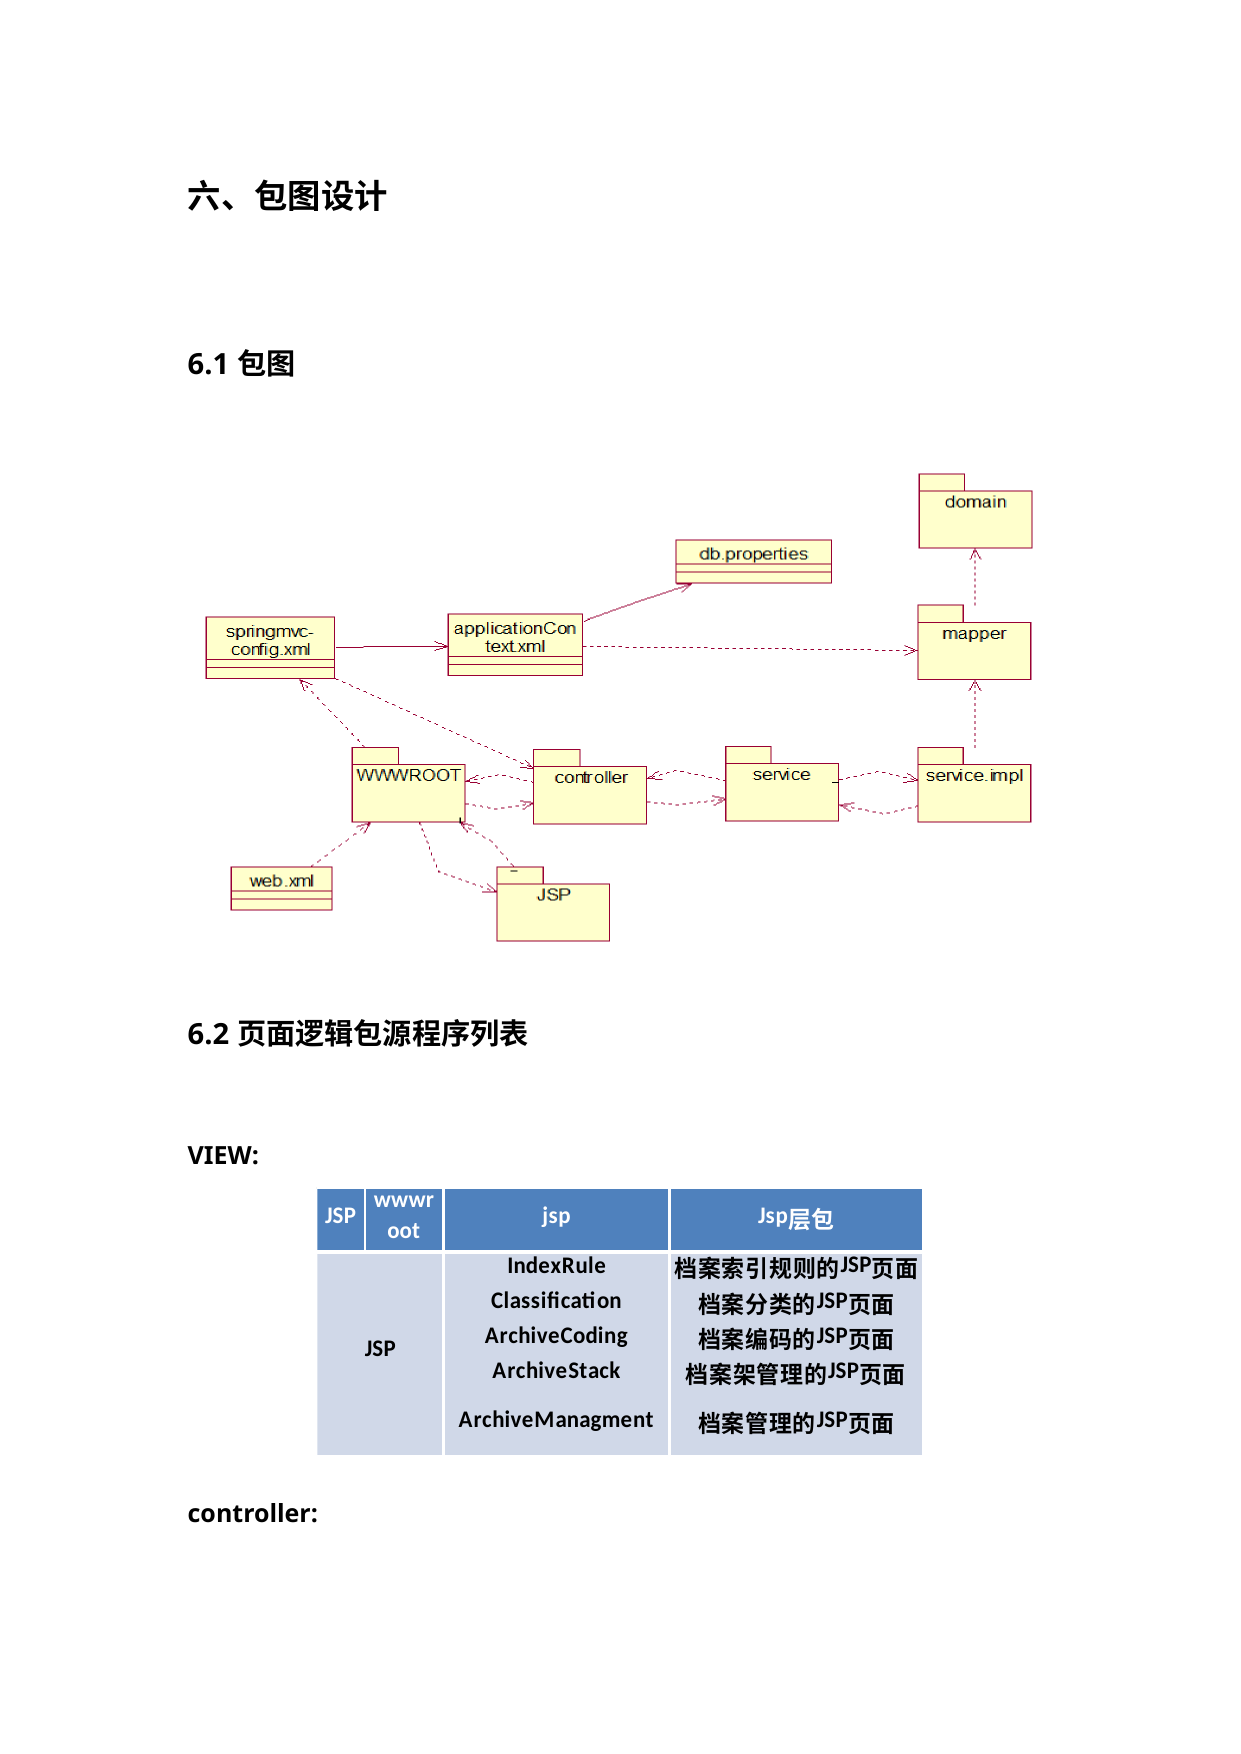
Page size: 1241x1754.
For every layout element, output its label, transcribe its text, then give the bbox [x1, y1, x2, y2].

subtitle 6.1 包图 [187, 329, 1053, 394]
subtitle 六、包图设计 [187, 162, 1053, 227]
subtitle 6.2 页面逻辑包源程序列表 [187, 999, 1053, 1064]
text VIEW: [187, 1122, 1053, 1187]
text controller: [187, 1480, 1053, 1545]
picture [187, 452, 1053, 954]
